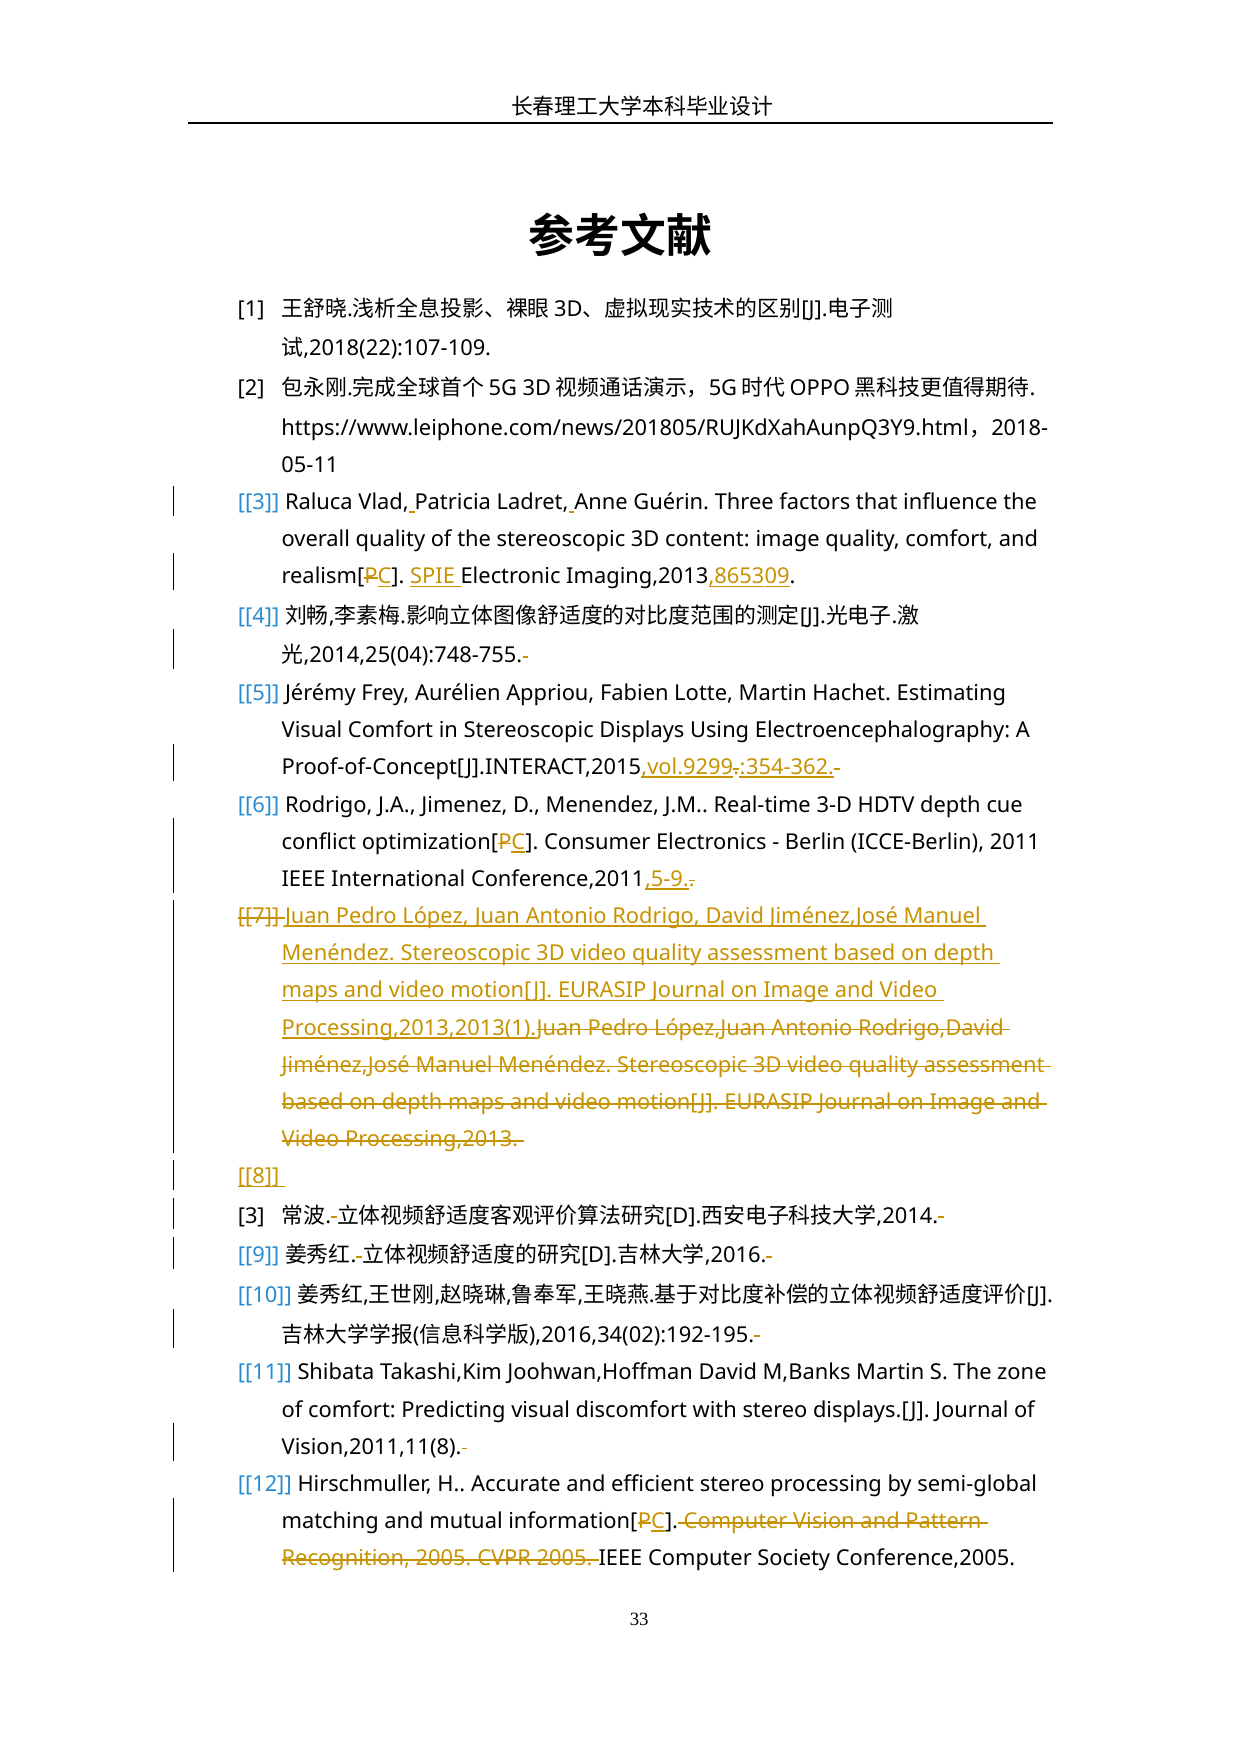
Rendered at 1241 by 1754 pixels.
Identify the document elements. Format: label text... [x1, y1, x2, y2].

list 姜秀红,王世刚,赵晓琳,鲁奉军,王晓燕.基于对比度补偿的立体视频舒适度评价[J].吉林大学学报(信息科学版),2016,34(02):192-195. [238, 1277, 1053, 1348]
subtitle 参考文献 [187, 199, 1053, 266]
list Jérémy Frey, Aurélien Appriou, Fabien Lotte, Martin Hachet. Estimating Visual Comfort in Stereoscopic Displays Using Electroencephalography: A Proof-of-Concept[J].INTERACT,2015 [238, 677, 1053, 781]
list 刘畅,李素梅.影响立体图像舒适度的对比度范围的测定[J].光电子.激光,2014,25(04):748-755. [238, 598, 1053, 669]
list 姜秀红.立体视频舒适度的研究[D].吉林大学,2016. [238, 1237, 1053, 1269]
list Raluca Vlad,Patricia Ladret,Anne Guérin. Three factors that influence the overall quality of the stereoscopic 3D content: image quality, comfort, and realism[]. Electronic Imaging,2013. [238, 486, 1053, 590]
list 包永刚.完成全球首个5G 3D视频通话演示，5G时代OPPO黑科技更值得期待. https://www.leiphone.com/news/201805/RUJKdXahAunpQ3Y9.html，2018-05-11 [237, 370, 1053, 479]
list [238, 1468, 1053, 1572]
list 王舒晓.浅析全息投影、裸眼3D、虚拟现实技术的区别[J].电子测试,2018(22):107-109. [237, 291, 1053, 362]
list Rodrigo, J.A., Jimenez, D., Menendez, J.M.. Real-time 3-D HDTV depth cue conflict optimization[]. Consumer Electronics - Berlin (ICCE-Berlin), 2011 IEEE International Conference,2011 [238, 788, 1053, 893]
list 常波.立体视频舒适度客观评价算法研究[D].西安电子科技大学,2014. [238, 1198, 1053, 1229]
list Shibata Takashi,Kim Joohwan,Hoffman David M,Banks Martin S. The zone of comfort: Predicting visual discomfort with stereo displays.[J]. Journal of Vision,2011,11(8). [238, 1356, 1053, 1461]
